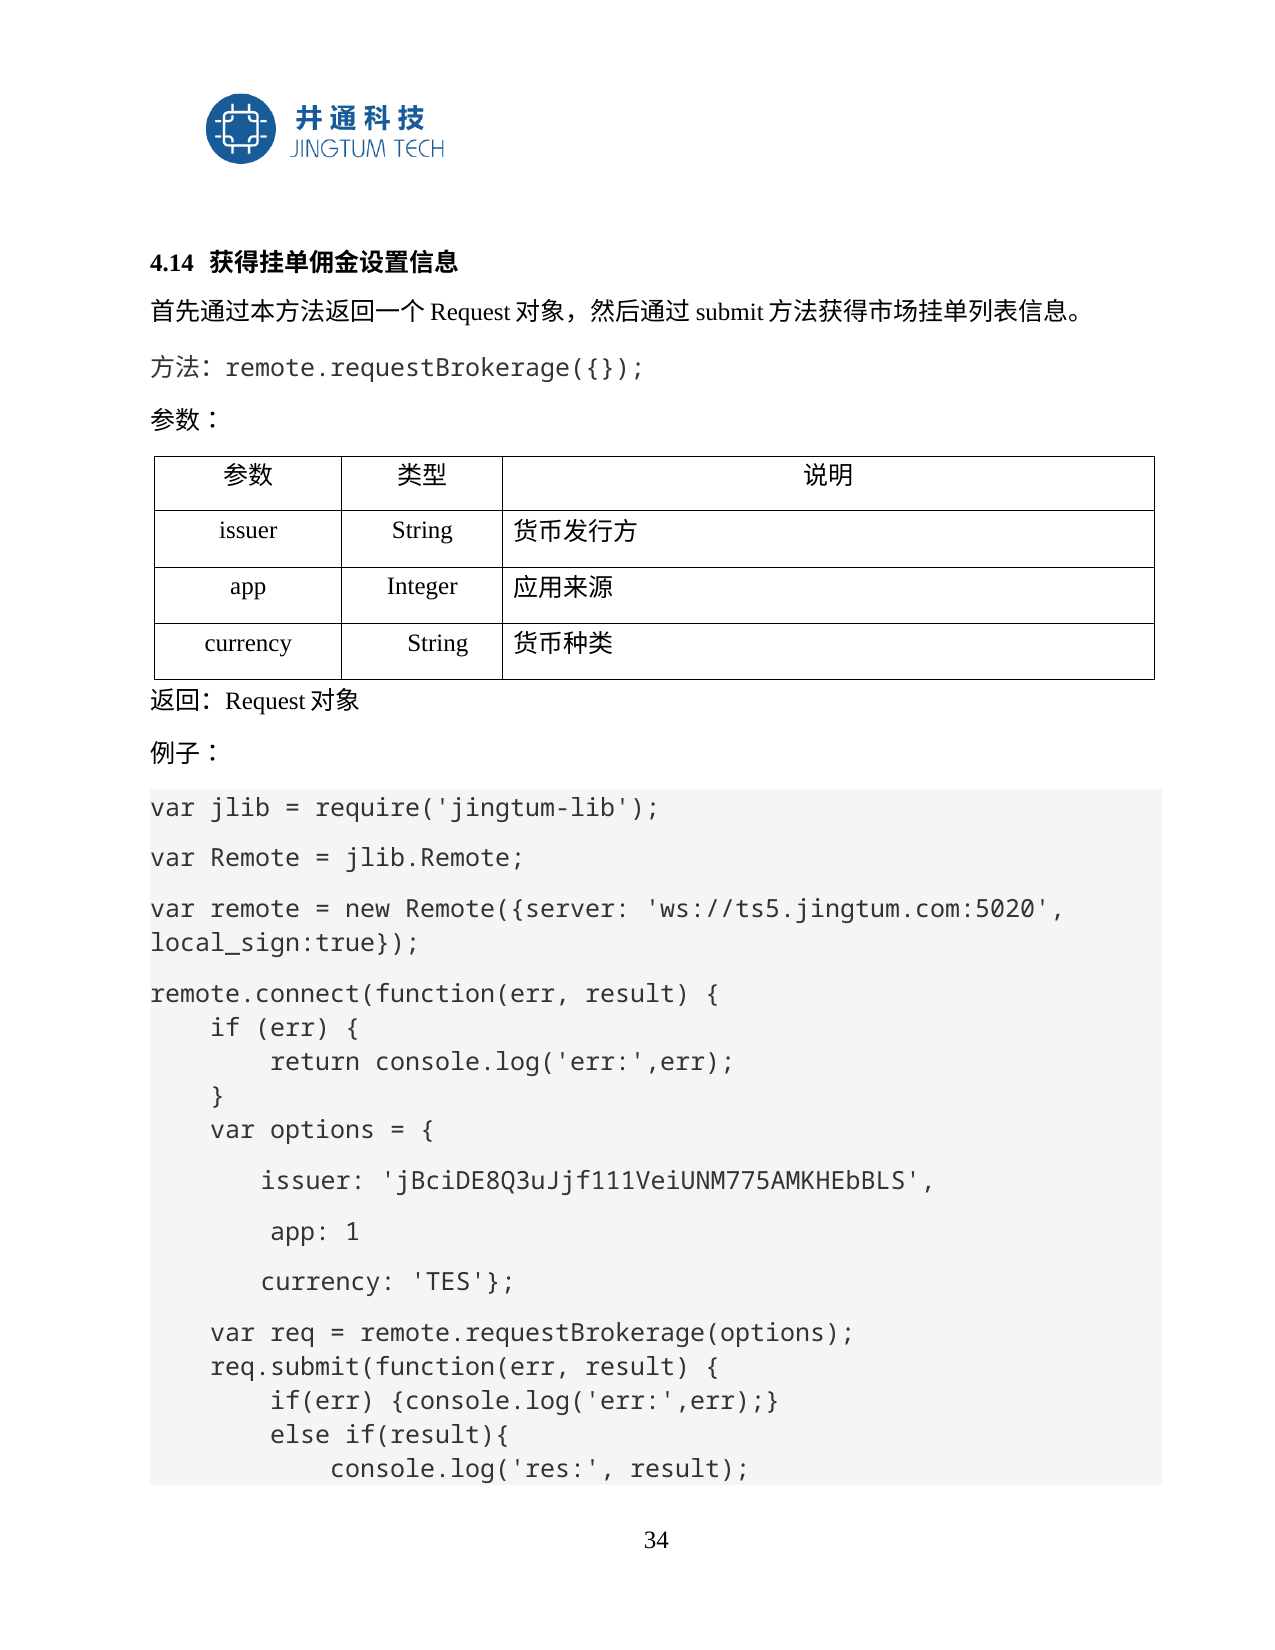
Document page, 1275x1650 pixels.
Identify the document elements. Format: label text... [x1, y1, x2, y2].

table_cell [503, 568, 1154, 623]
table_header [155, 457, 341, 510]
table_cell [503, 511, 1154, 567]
text remote.connect(function(err, result) { if (err) { return console.log('err:',err); } var options = { [150, 976, 1162, 1146]
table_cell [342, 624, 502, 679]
text currency: 'TES'}; [150, 1264, 1162, 1298]
subtitle 获得挂单佣金设置信息 [150, 243, 1162, 279]
text issuer: 'jBciDE8Q3uJjf111VeiUNM775AMKHEbBLS', [150, 1162, 1162, 1197]
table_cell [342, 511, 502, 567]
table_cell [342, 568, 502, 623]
picture [180, 71, 463, 186]
text var Remote = jlib.Remote; [150, 840, 1162, 874]
text 方法：remote.requestBrokerage({}); [150, 347, 1162, 383]
text app: 1 [150, 1213, 1162, 1247]
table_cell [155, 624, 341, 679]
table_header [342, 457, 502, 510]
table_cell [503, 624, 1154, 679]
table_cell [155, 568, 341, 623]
text 例子： [150, 736, 1162, 770]
text var remote = new Remote({server: 'ws://ts5.jingtum.com:5020', local_sign:true}); [150, 891, 1162, 959]
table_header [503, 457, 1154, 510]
text 返回：Request对象 [150, 680, 1162, 716]
text 首先通过本方法返回一个Request对象，然后通过submit方法获得市场挂单列表信息。 [150, 291, 1162, 328]
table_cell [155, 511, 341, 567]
text var jlib = require('jingtum-lib'); [150, 789, 1162, 823]
text 参数： [150, 403, 1162, 437]
